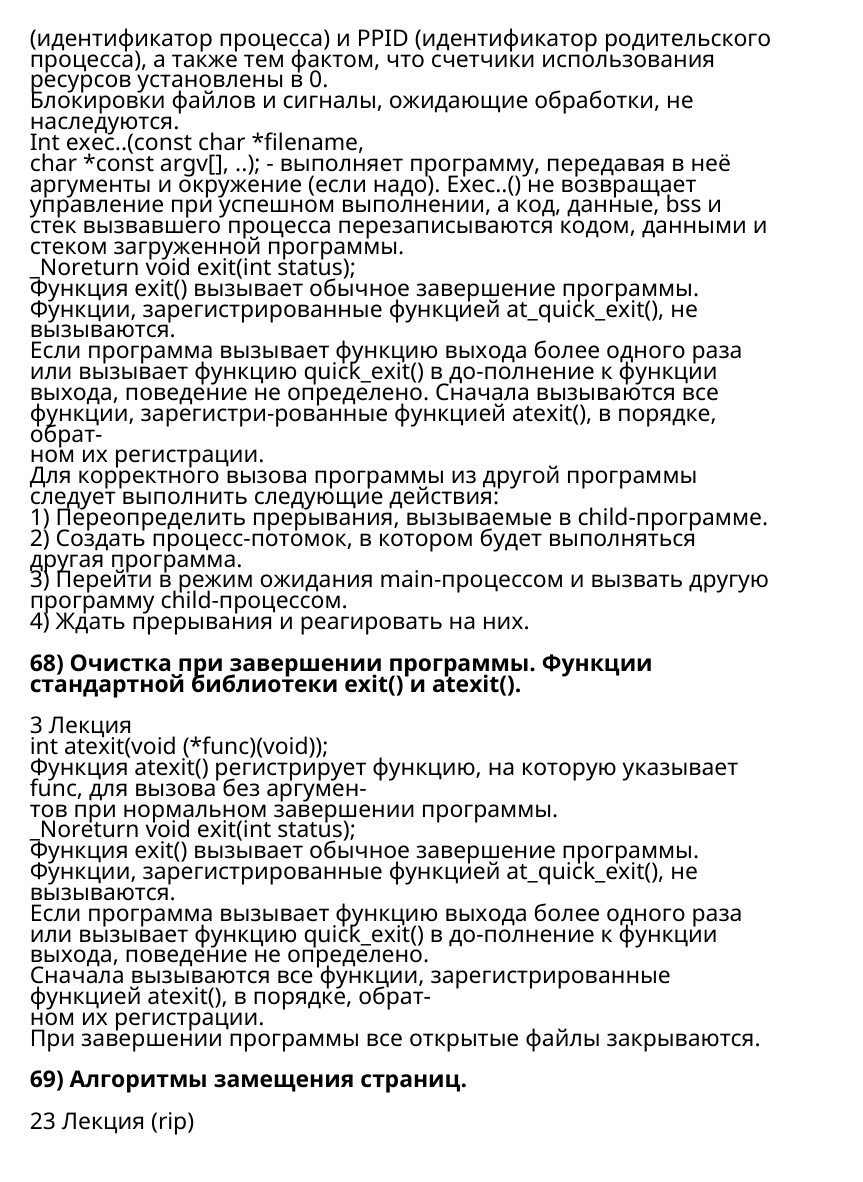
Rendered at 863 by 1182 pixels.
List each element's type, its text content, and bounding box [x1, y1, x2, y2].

text _Noreturn void exit(int status); [29, 821, 774, 842]
text Блокировки файлов и сигналы, ожидающие обработки, не наследуются. [29, 92, 774, 134]
text При завершении программы все открытые файлы закрываются. [29, 1029, 532, 1050]
text char *const argv[], ..); - выполняет программу, передавая в неё аргументы и окружение (если надо). Exec..() не возвращает управление при успешном выполнении, а код, данные, bss и стек вызвавшего процесса перезаписываются кодом, данными и стеком загруженной программы. [29, 154, 774, 259]
text Функция exit() вызывает обычное завершение программы. [29, 842, 774, 863]
text Функция atexit() регистрирует функцию, на которую указывает func, для вызова без аргумен- [29, 759, 774, 800]
text Int exec..(const char *filename, [130, 134, 774, 154]
text 3 Лекция [29, 717, 774, 738]
text 69) Алгоритмы замещения страниц. [29, 1071, 774, 1092]
text Функции, зарегистрированные функцией at_quick_exit(), не вызываются. [29, 300, 774, 342]
text int atexit(void (*func)(void)); [29, 738, 774, 759]
text ном их регистрации. [29, 1009, 774, 1029]
text _Noreturn void exit(int status); [29, 259, 240, 279]
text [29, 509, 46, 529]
text 4) Ждать прерывания и реагировать на них. [29, 613, 774, 634]
text Если программа вызывает функцию выхода более одного раза или вызывает функцию quick_exit() в до-полнение к функции выхода, поведение не определено. [29, 904, 774, 967]
text Сначала вызываются все функции, зарегистрированные функцией atexit(), в порядке, обрат- [29, 967, 774, 1009]
text 2) Создать процесс-потомок, в котором будет выполняться другая программа. [29, 529, 774, 571]
text (идентификатор процесса) и PPID (идентификатор родительского процесса), а также тем фактом, что счетчики использования ресурсов установлены в 0. [29, 29, 774, 92]
text Int exec..(const char *filename, [29, 134, 131, 154]
text Функция exit() вызывает обычное завершение программы. [29, 279, 774, 300]
text _Noreturn void exit(int status); [239, 259, 346, 279]
text 3) Перейти в режим ожидания main-процессом и вызвать другую программу child-процессом. [29, 571, 774, 613]
text Если программа вызывает функцию выхода более одного раза или вызывает функцию quick_exit() в до-полнение к функции выхода, поведение не определено. Сначала вызываются все функции, зарегистри-рованные функцией atexit(), в порядке, обрат- [29, 342, 774, 446]
text _Noreturn void exit(int status); [345, 259, 774, 279]
text При завершении программы все открытые файлы закрываются. [534, 1029, 774, 1050]
text ном их регистрации. [29, 446, 774, 467]
text тов при нормальном завершении программы. [29, 800, 774, 821]
text Функции, зарегистрированные функцией at_quick_exit(), не вызываются. [29, 863, 774, 904]
text 23 Лекция (rip) [29, 1113, 774, 1134]
text Для корректного вызова программы из другой программы следует выполнить следующие действия: [29, 467, 774, 509]
text 1) Переопределить прерывания, вызываемые в child-программе. [45, 509, 774, 529]
text 68) Очистка при завершении программы. Функции стандартной библиотеки exit() и atexit(). [29, 654, 774, 696]
